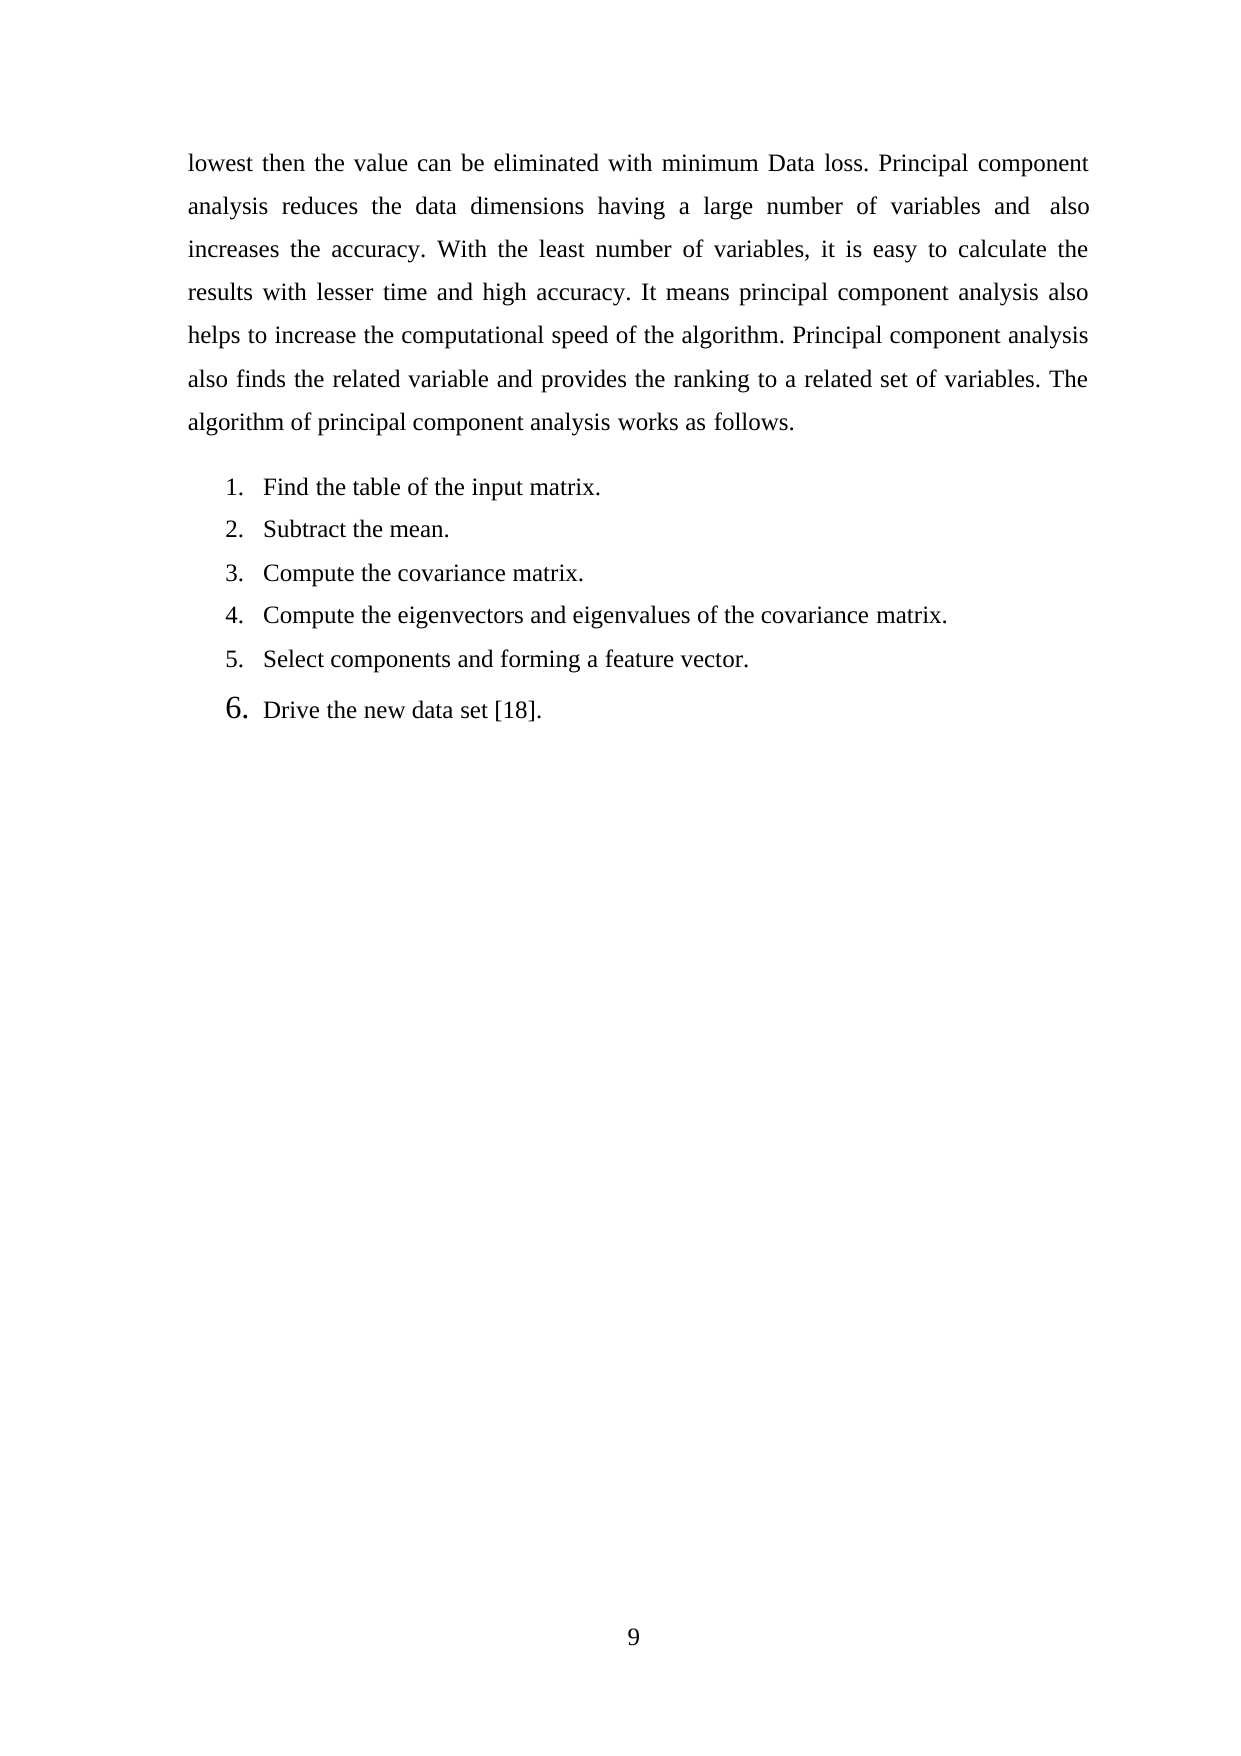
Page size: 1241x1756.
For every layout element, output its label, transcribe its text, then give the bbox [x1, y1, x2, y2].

list Select components and forming a feature vector. [225, 644, 1142, 673]
list Subtract the mean. [225, 514, 1142, 543]
list Drive the new data set [18]. [225, 689, 1142, 726]
list Find the table of the input matrix. [225, 472, 1142, 501]
list Compute the eigenvectors and eigenvalues of the covariance matrix. [225, 600, 1142, 629]
text lowest then the value can be eliminated with minimum Data loss. Principal component analysis reduces the data dimensions having a large number of variables and also increases the accuracy. With the least number of variables, it is easy to calculate the results with lesser time and high accuracy. It means principal component analysis also helps to increase the computational speed of the algorithm. Principal component analysis also finds the related variable and provides the ranking to a related set of variables. The algorithm of principal component analysis works as follows. [188, 148, 1090, 436]
list Compute the covariance matrix. [225, 558, 1142, 587]
